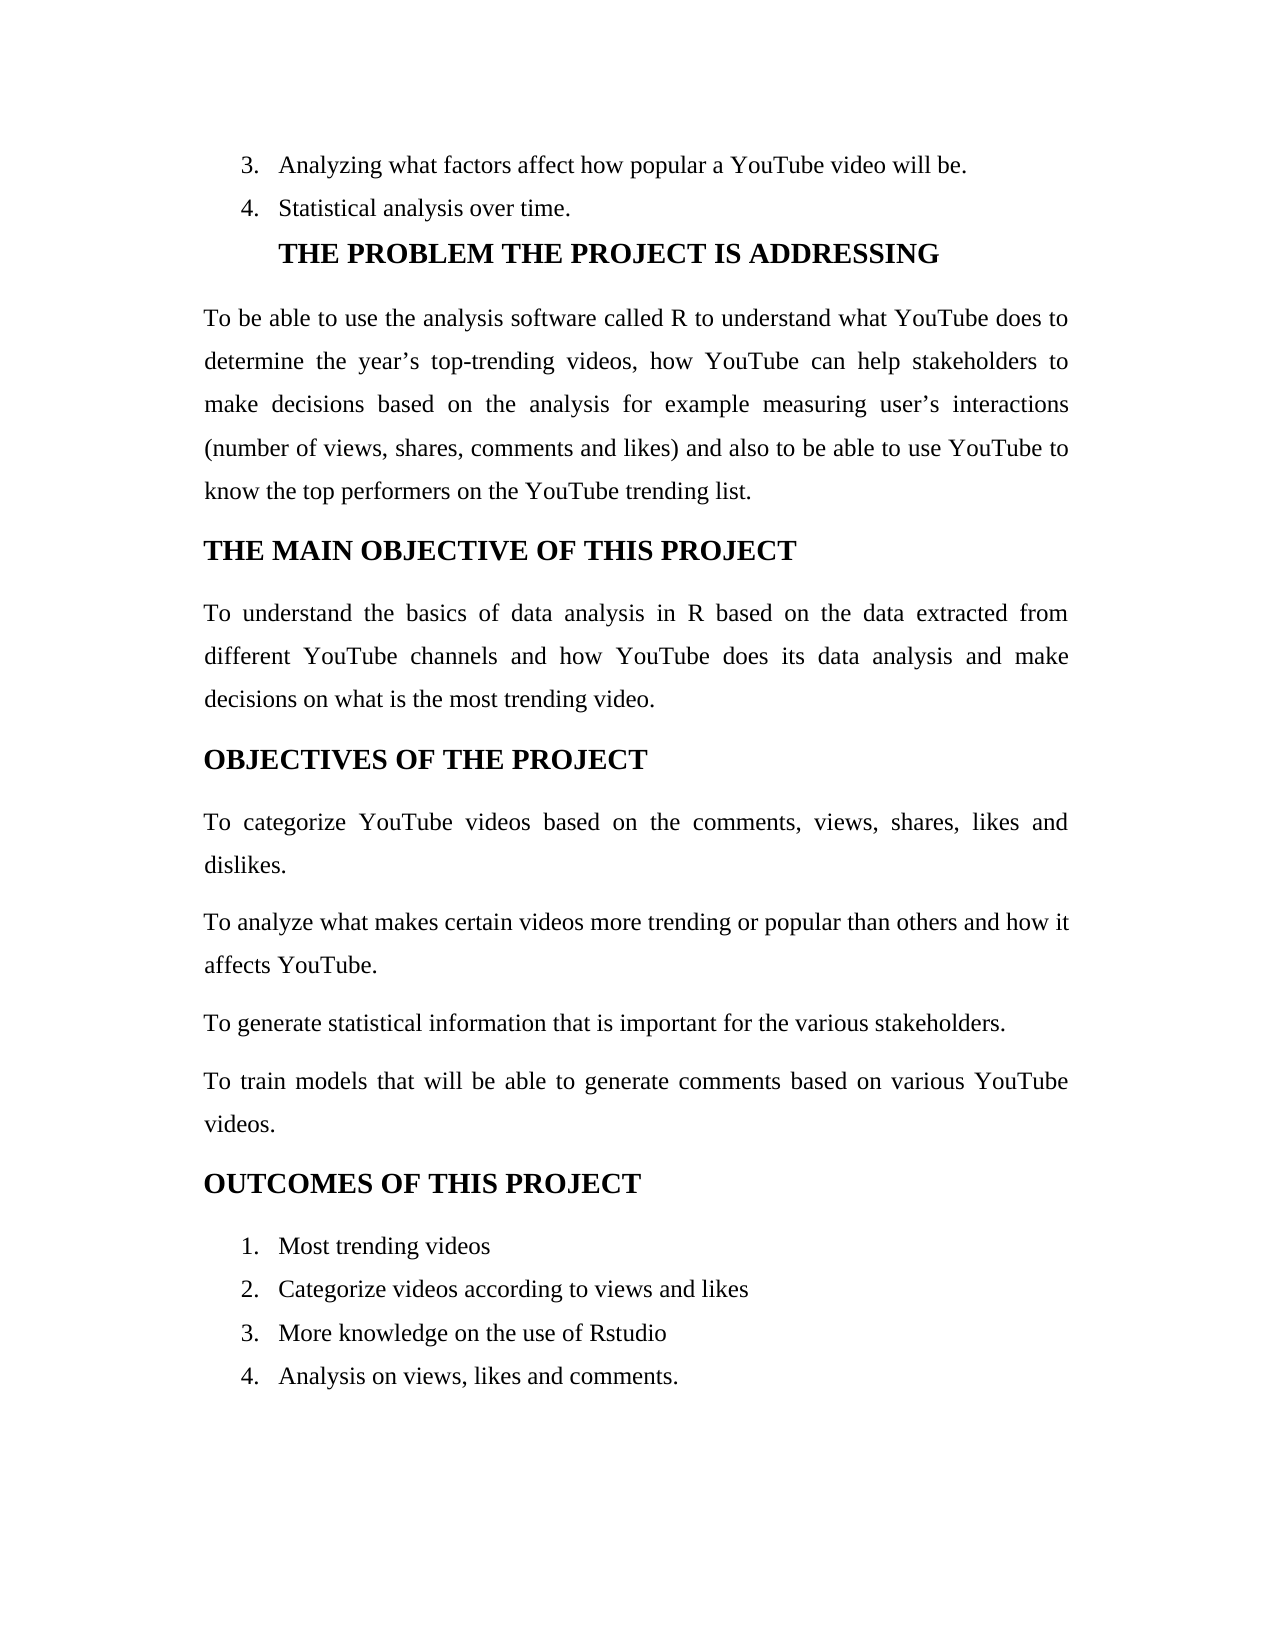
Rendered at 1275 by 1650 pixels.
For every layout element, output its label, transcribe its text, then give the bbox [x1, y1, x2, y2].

text OBJECTIVES OF THE PROJECT [203, 742, 1070, 776]
text To categorize YouTube videos based on the comments, views, shares, likes and dislikes. [203, 807, 1070, 879]
text To train models that will be able to generate comments based on various YouTube videos. [203, 1066, 1070, 1138]
text To understand the basics of data analysis in R based on the data extracted from different YouTube channels and how YouTube does its data analysis and make decisions on what is the most trending video. [203, 598, 1070, 713]
text OUTCOMES OF THIS PROJECT [203, 1167, 1070, 1200]
text To be able to use the analysis software called R to understand what YouTube does to determine the year’s top-trending videos, how YouTube can help stakeholders to make decisions based on the analysis for example measuring user’s interactions (number of views, shares, comments and likes) and also to be able to use YouTube to know the top performers on the YouTube trending list. [203, 303, 1070, 504]
list Analyzing what factors affect how popular a YouTube video will be. [241, 150, 1070, 179]
list Most trending videos [241, 1231, 1070, 1260]
list Categorize videos according to views and likes [241, 1274, 1070, 1303]
list More knowledge on the use of Rstudio [241, 1318, 1070, 1346]
list Statistical analysis over time. [241, 193, 1070, 222]
text THE MAIN OBJECTIVE OF THIS PROJECT [203, 533, 1070, 567]
text To analyze what makes certain videos more trending or popular than others and how it affects YouTube. [203, 907, 1070, 979]
list Analysis on views, likes and comments. [241, 1361, 1070, 1389]
text To generate statistical information that is important for the various stakeholders. [203, 1008, 1070, 1037]
list THE PROBLEM THE PROJECT IS ADDRESSING [278, 236, 1070, 270]
